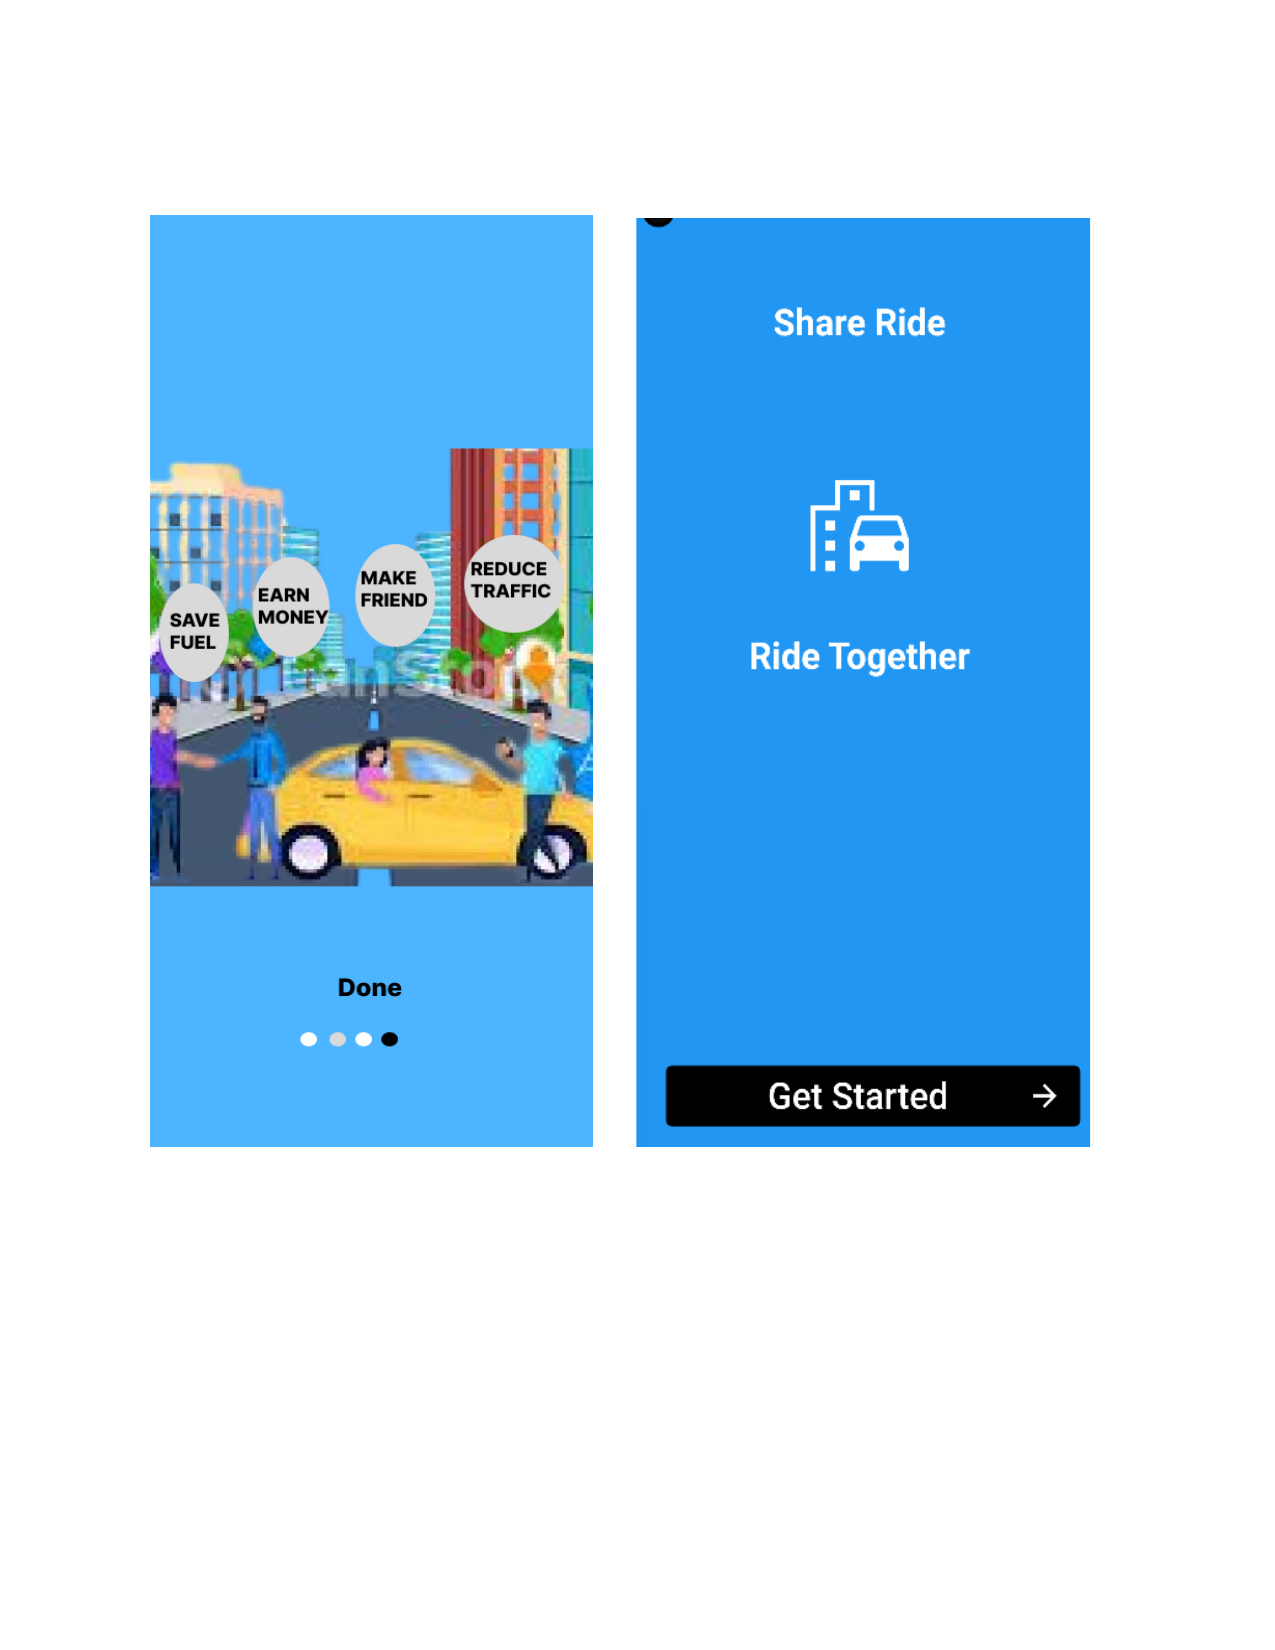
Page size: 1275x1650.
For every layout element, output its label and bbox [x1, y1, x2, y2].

picture [150, 215, 593, 1147]
picture [636, 218, 1091, 1147]
